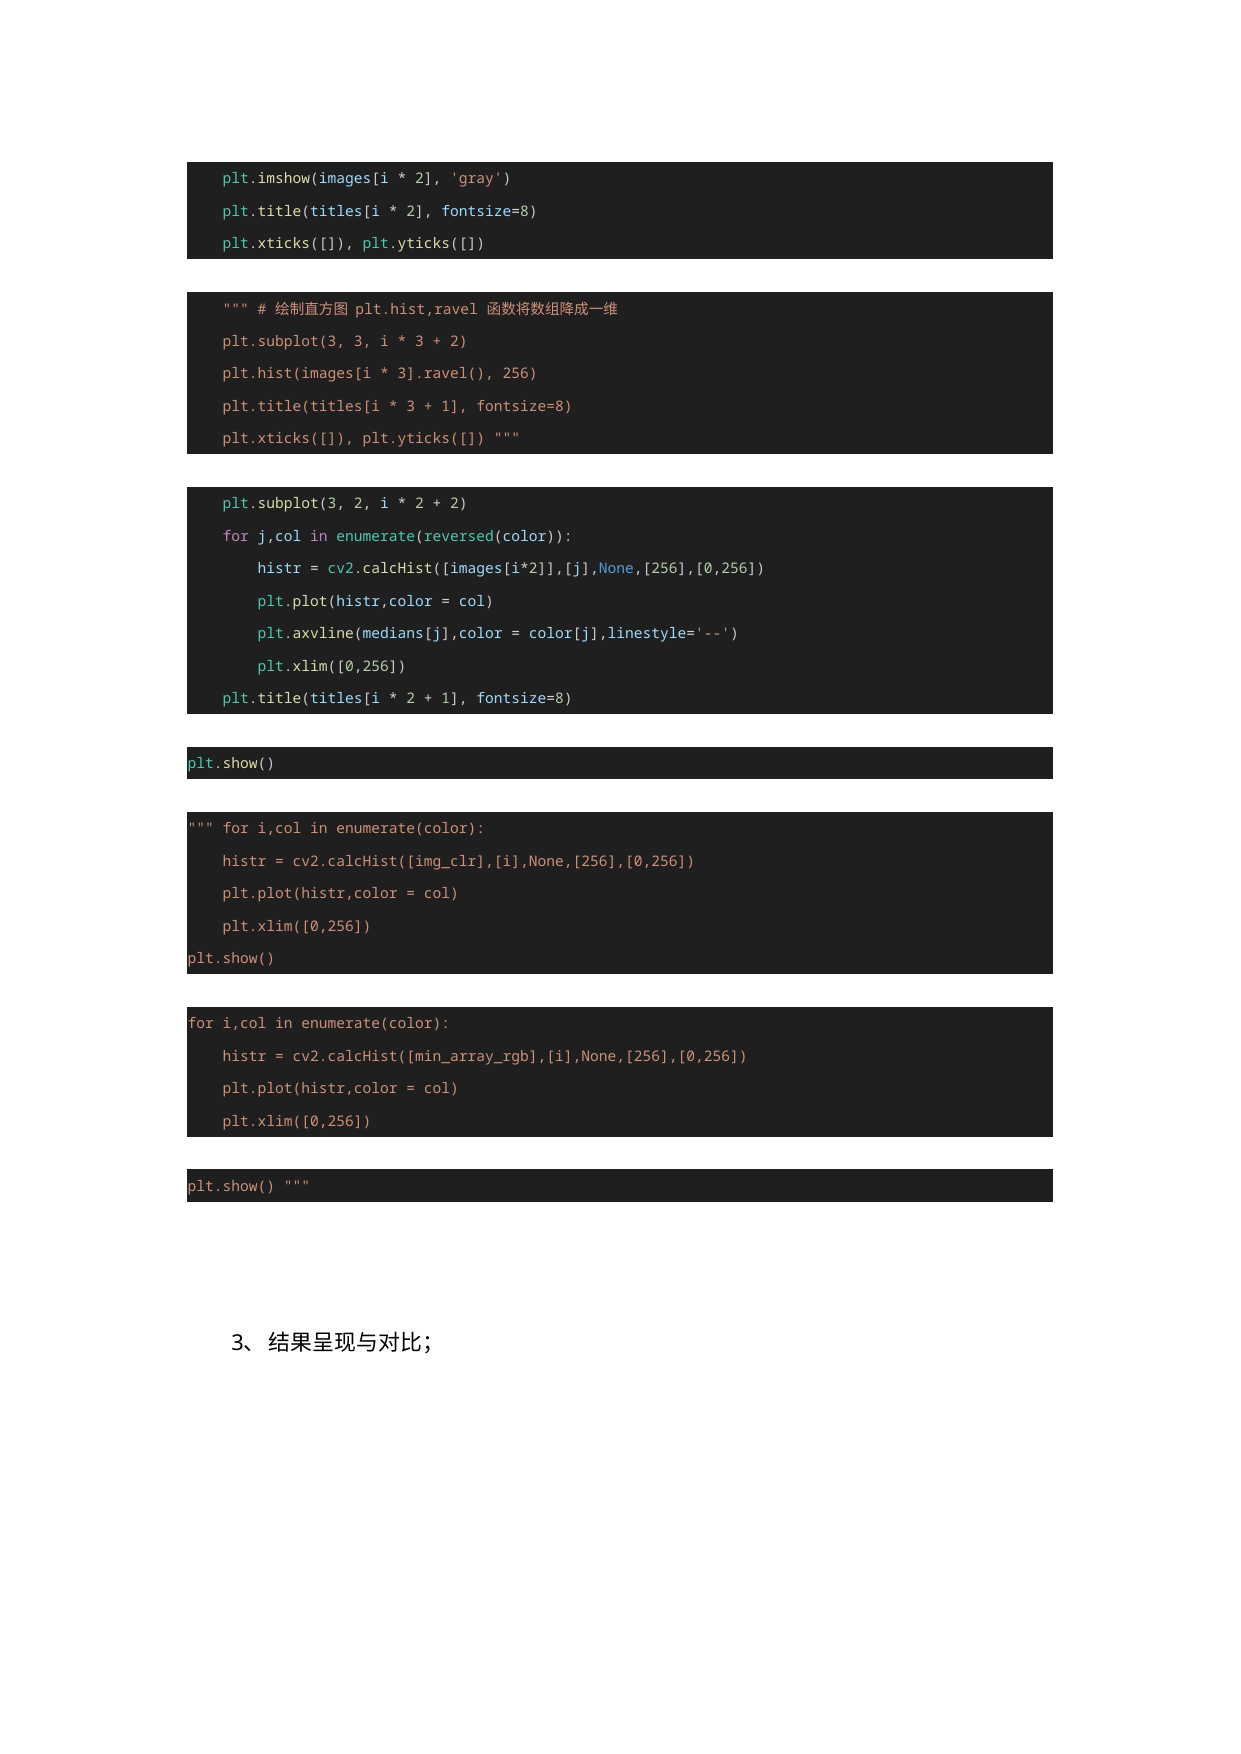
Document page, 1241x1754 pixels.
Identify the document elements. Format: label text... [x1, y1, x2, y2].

text plt.subplot(3, 2, i * 2 + 2) [187, 487, 1053, 519]
text plt.plot(histr,color = col) [187, 584, 1053, 617]
text plt.title(titles[i * 3 + 1], fontsize=8) [187, 389, 1053, 422]
text plt.plot(histr,color = col) [187, 1072, 1053, 1104]
text histr = cv2.calcHist([img_clr],[i],None,[256],[0,256]) [187, 844, 1053, 877]
text plt.title(titles[i * 2 + 1], fontsize=8) [187, 682, 1053, 714]
text plt.plot(histr,color = col) [187, 877, 1053, 909]
text plt.title(titles[i * 2], fontsize=8) [187, 194, 1053, 227]
text """ for i,col in enumerate(color): [187, 812, 1053, 844]
text histr = cv2.calcHist([images[i*2]],[j],None,[256],[0,256]) [187, 552, 1053, 584]
text for j,col in enumerate(reversed(color)): [187, 519, 1053, 552]
text plt.subplot(3, 3, i * 3 + 2) [187, 324, 1053, 357]
text histr = cv2.calcHist([min_array_rgb],[i],None,[256],[0,256]) [187, 1039, 1053, 1072]
text for i,col in enumerate(color): [187, 1007, 1053, 1039]
text """ # 绘制直方图 plt.hist,ravel 函数将数组降成一维 [187, 292, 1053, 324]
text plt.xlim([0,256]) [187, 649, 1053, 682]
text plt.imshow(images[i * 2], 'gray') [187, 162, 1053, 194]
text plt.xlim([0,256]) [187, 1104, 1053, 1137]
text plt.show() [187, 942, 1053, 974]
text plt.xticks([]), plt.yticks([]) [187, 227, 1053, 259]
text plt.hist(images[i * 3].ravel(), 256) [187, 357, 1053, 389]
text plt.show() [187, 747, 1053, 779]
text plt.xlim([0,256]) [187, 909, 1053, 942]
text plt.show() """ [187, 1169, 1053, 1202]
text plt.axvline(medians[j],color = color[j],linestyle='--') [187, 617, 1053, 649]
text plt.xticks([]), plt.yticks([]) """ [187, 422, 1053, 454]
list 结果呈现与对比； [231, 1324, 1053, 1357]
